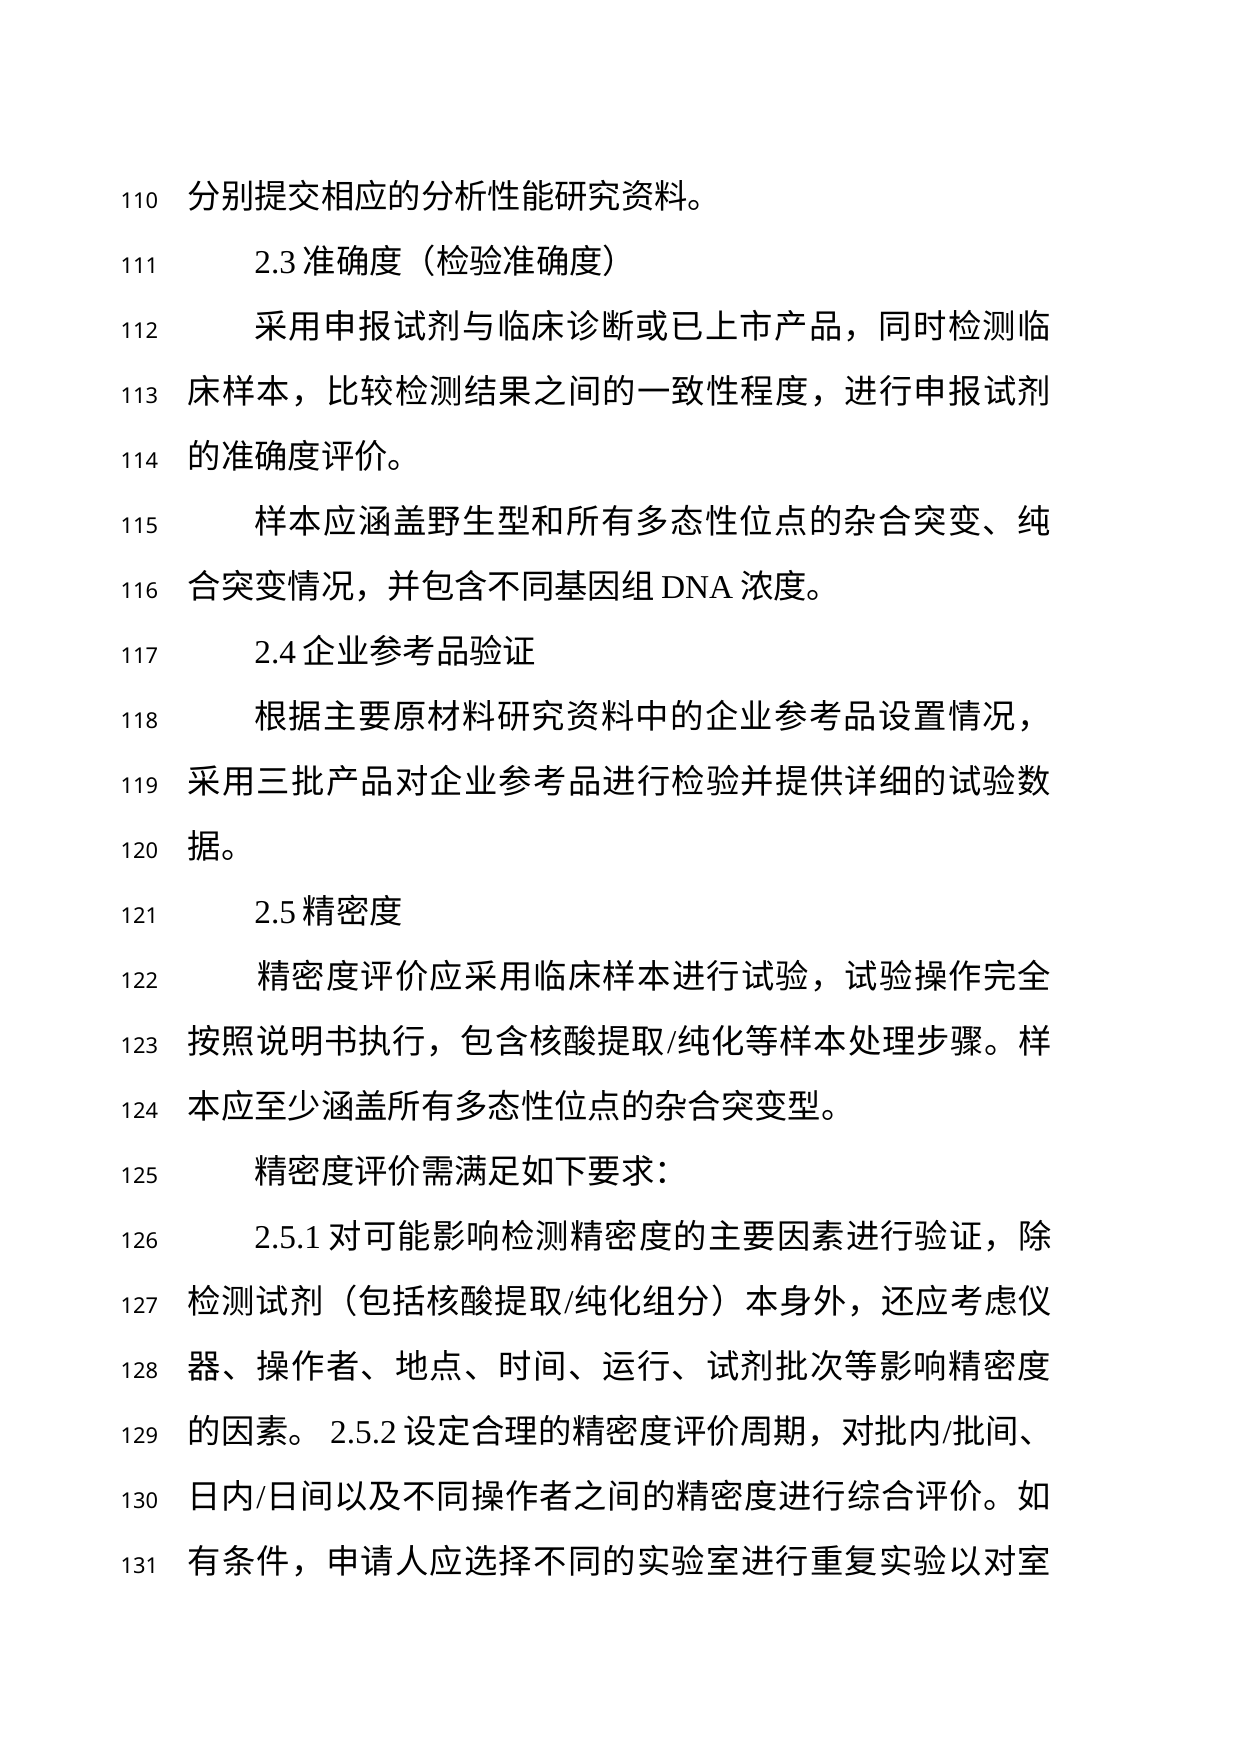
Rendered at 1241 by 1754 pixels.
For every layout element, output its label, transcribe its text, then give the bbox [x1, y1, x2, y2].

text 根据主要原材料研究资料中的企业参考品设置情况，采用三批产品对企业参考品进行检验并提供详细的试验数据。 [187, 682, 1053, 877]
text 样本应涵盖野生型和所有多态性位点的杂合突变、纯合突变情况，并包含不同基因组DNA浓度。 [187, 487, 1053, 617]
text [187, 162, 1053, 227]
text 采用申报试剂与临床诊断或已上市产品，同时检测临床样本，比较检测结果之间的一致性程度，进行申报试剂的准确度评价。 [187, 292, 1053, 487]
text 2.4企业参考品验证 [187, 617, 1053, 682]
text 2.5精密度 精密度评价应采用临床样本进行试验，试验操作完全按照说明书执行，包含核酸提取/纯化等样本处理步骤。样本应至少涵盖所有多态性位点的杂合突变型。 [187, 877, 1053, 1137]
text 精密度评价需满足如下要求： [187, 1137, 1053, 1202]
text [187, 1202, 1053, 1592]
text 2.3准确度（检验准确度） [187, 227, 1053, 292]
